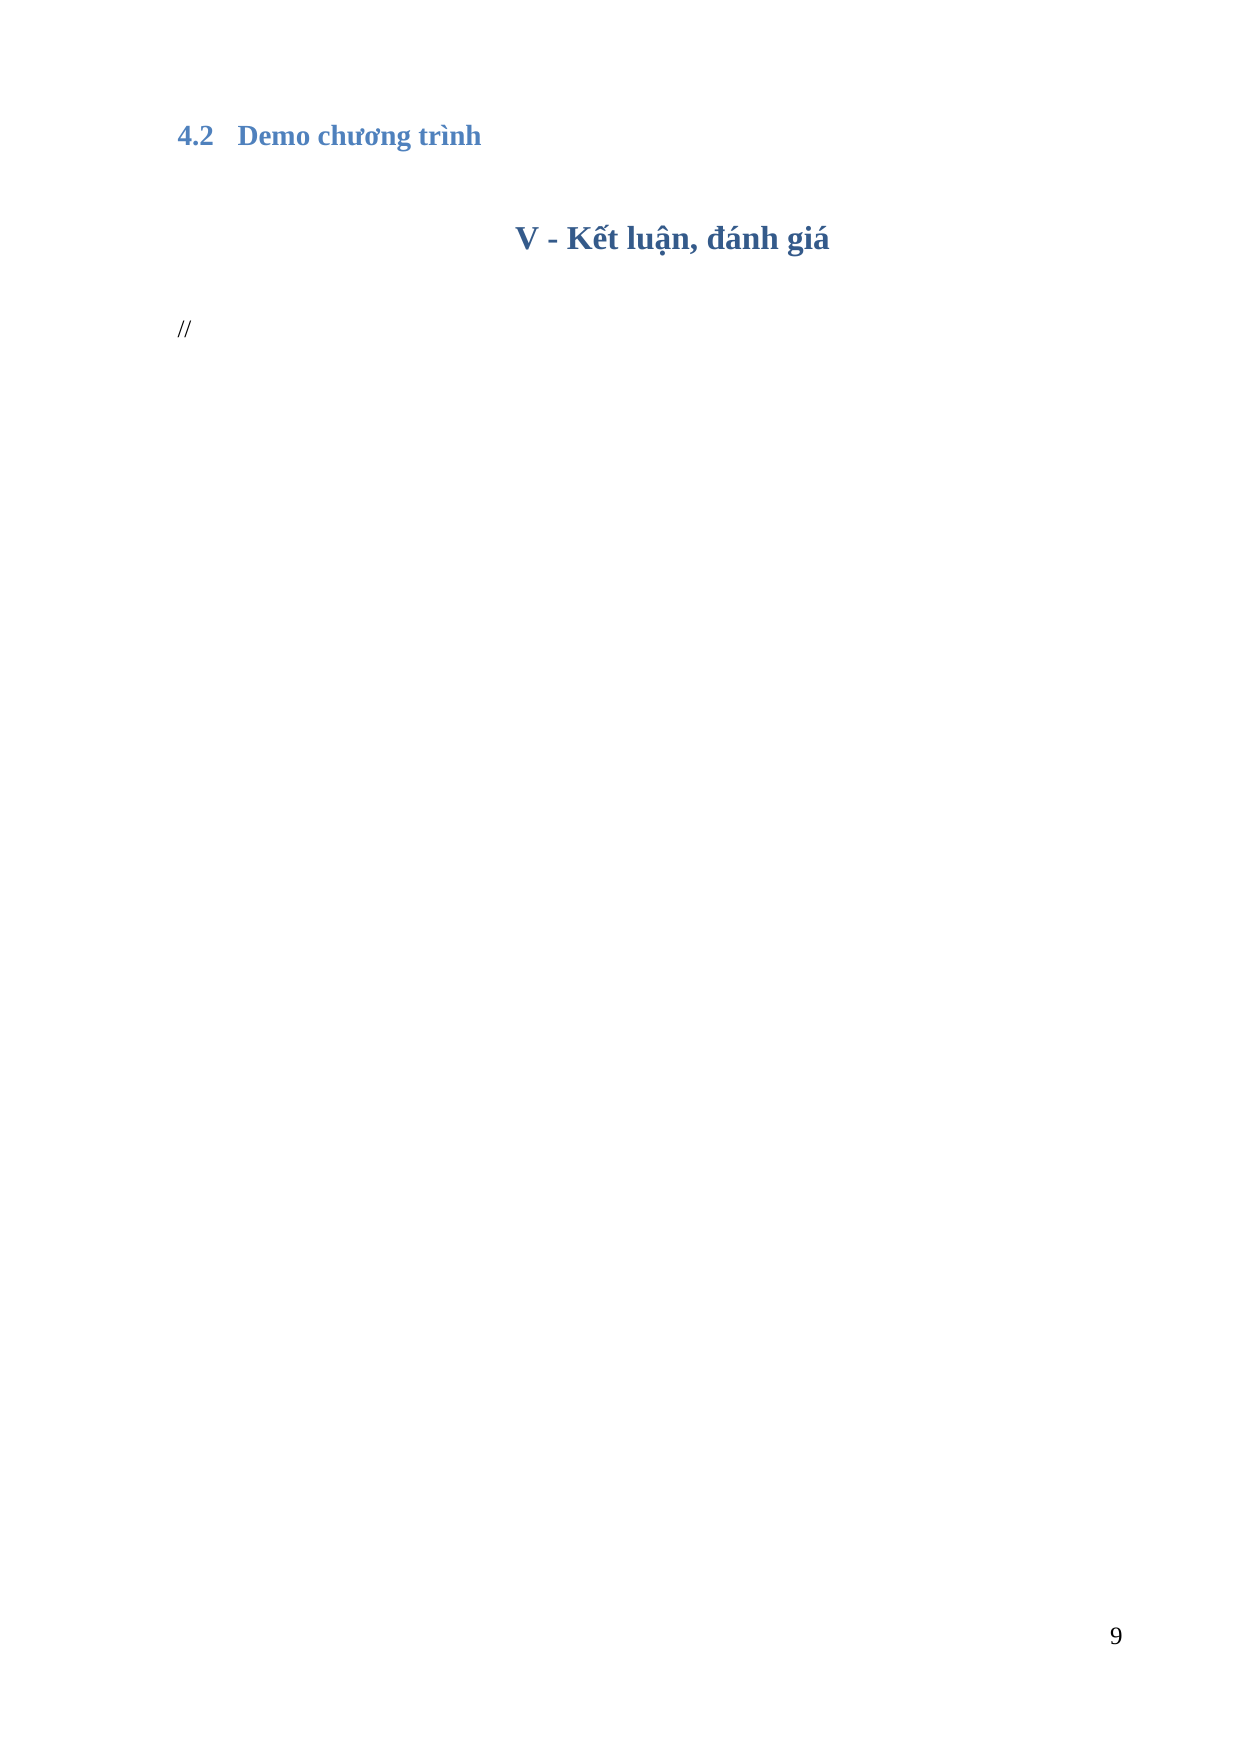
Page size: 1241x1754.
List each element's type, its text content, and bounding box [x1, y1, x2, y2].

subtitle Demo chương trình [177, 118, 1122, 152]
text // [177, 314, 1122, 343]
subtitle V - Kết luận, đánh giá [177, 218, 1122, 257]
